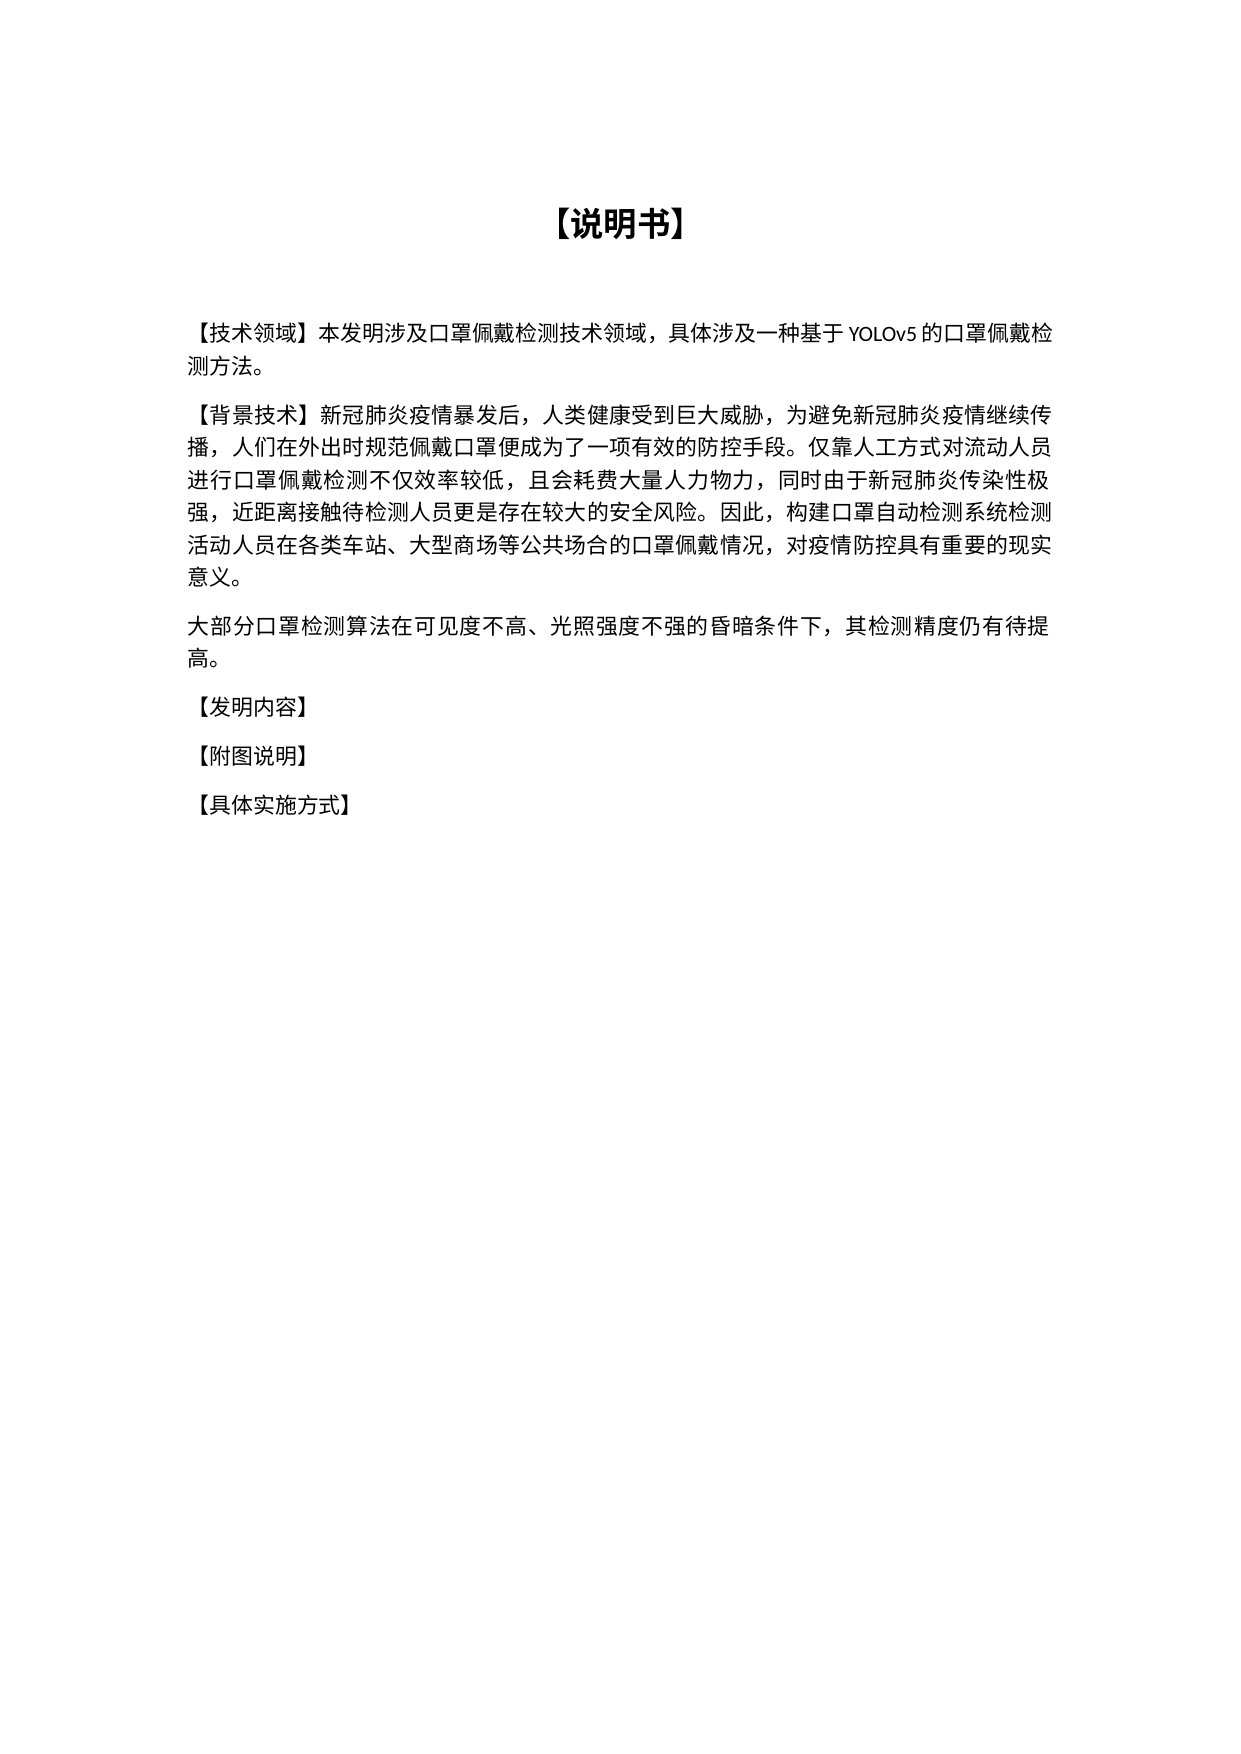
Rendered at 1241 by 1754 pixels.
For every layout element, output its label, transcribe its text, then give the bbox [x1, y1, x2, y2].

text 【具体实施方式】 [187, 788, 1053, 820]
text 【背景技术】新冠肺炎疫情暴发后，人类健康受到巨大威胁，为避免新冠肺炎疫情继续传播，人们在外出时规范佩戴口罩便成为了一项有效的防控手段。仅靠人工方式对流动人员进行口罩佩戴检测不仅效率较低，且会耗费大量人力物力，同时由于新冠肺炎传染性极强，近距离接触待检测人员更是存在较大的安全风险。因此，构建口罩自动检测系统检测活动人员在各类车站、大型商场等公共场合的口罩佩戴情况，对疫情防控具有重要的现实意义。 [187, 397, 1053, 592]
text 大部分口罩检测算法在可见度不高、光照强度不强的昏暗条件下，其检测精度仍有待提高。 [187, 608, 1053, 673]
text 【发明内容】 [187, 690, 1053, 722]
subtitle 【说明书】 [187, 189, 1053, 254]
text 【附图说明】 [187, 739, 1053, 771]
text 【技术领域】本发明涉及口罩佩戴检测技术领域，具体涉及一种基于YOLOv5的口罩佩戴检测方法。 [187, 316, 1053, 381]
